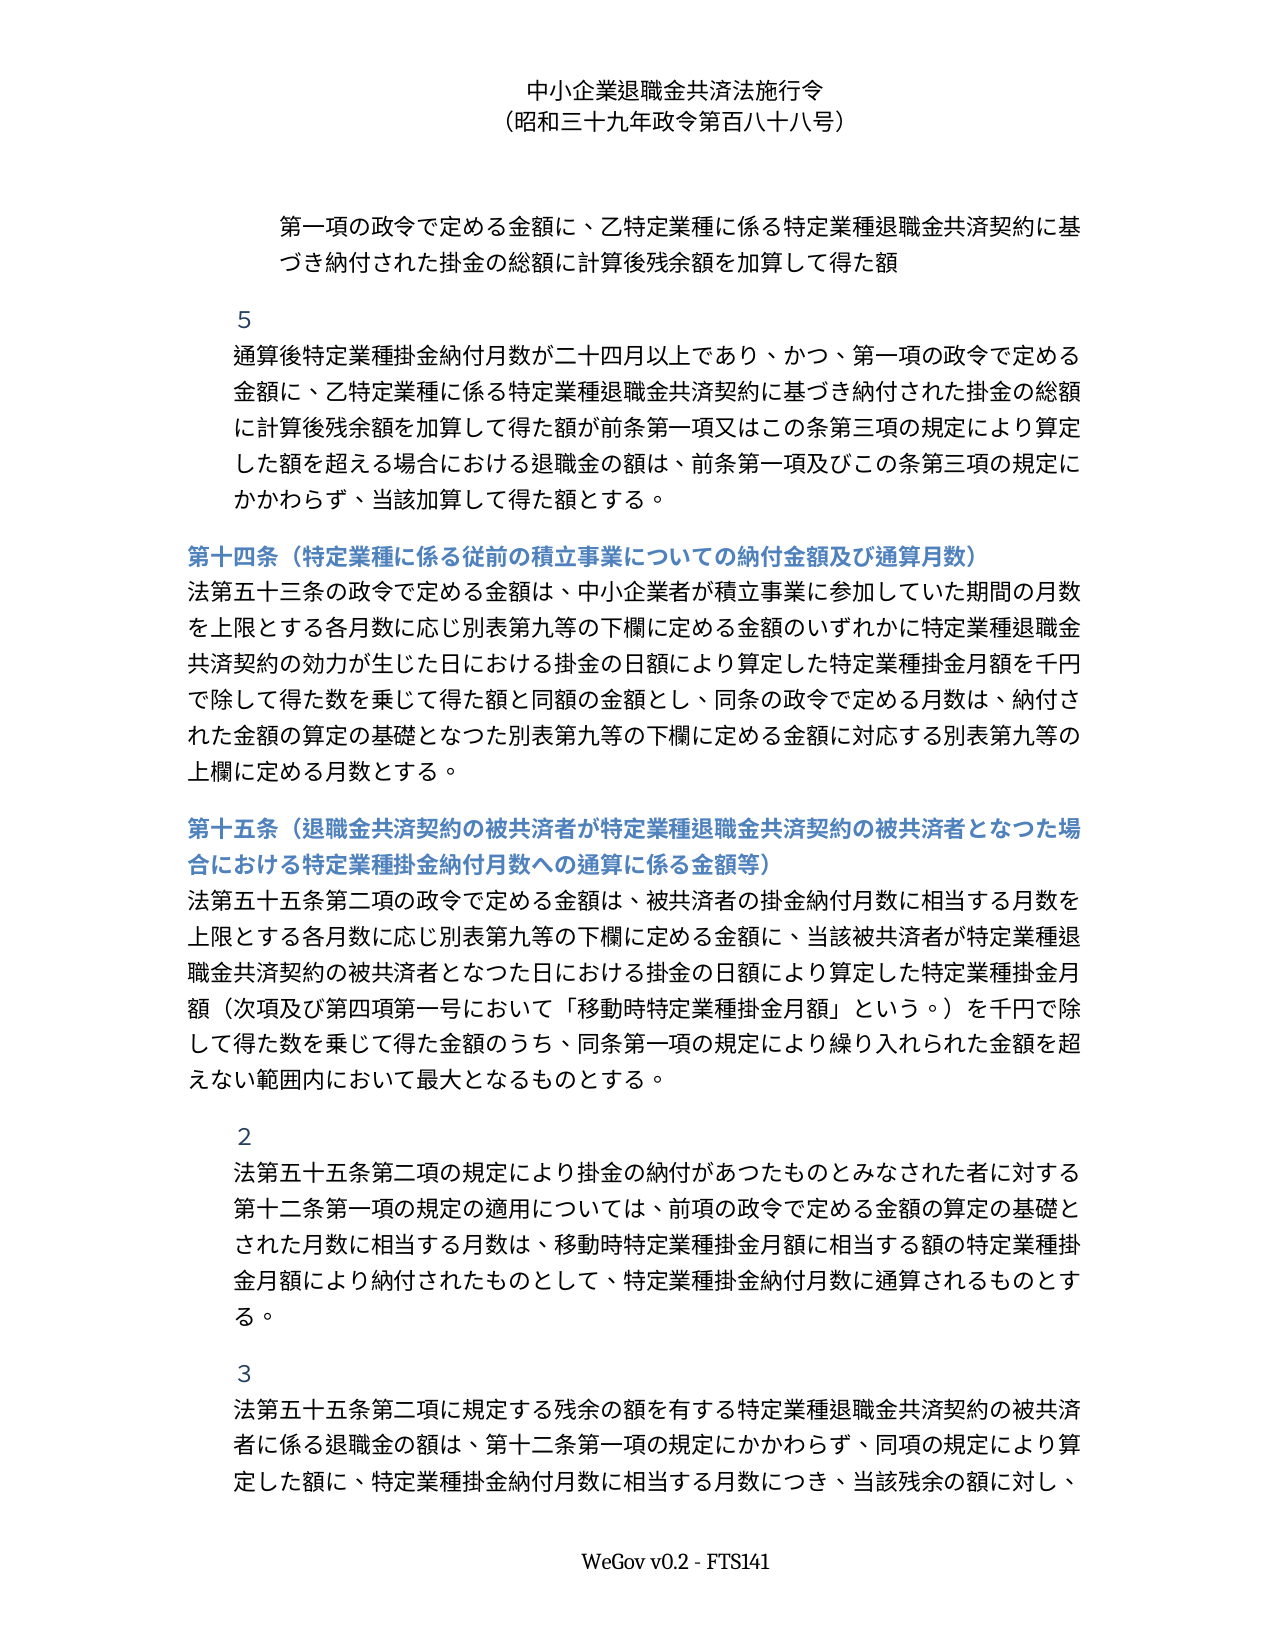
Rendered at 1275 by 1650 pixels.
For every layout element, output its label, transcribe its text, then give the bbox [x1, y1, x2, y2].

text 法第五十五条第二項の規定により掛金の納付があつたものとみなされた者に対する第十二条第一項の規定の適用については、前項の政令で定める金額の算定の基礎とされた月数に相当する月数は、移動時特定業種掛金月額に相当する額の特定業種掛金月額により納付されたものとして、特定業種掛金納付月数に通算されるものとする。 [233, 1157, 1087, 1332]
subtitle 第十四条（特定業種に係る従前の積立事業についての納付金額及び通算月数） [187, 540, 1087, 572]
subtitle ２ [233, 1121, 1087, 1152]
text 法第五十五条第二項の政令で定める金額は、被共済者の掛金納付月数に相当する月数を上限とする各月数に応じ別表第九等の下欄に定める金額に、当該被共済者が特定業種退職金共済契約の被共済者となつた日における掛金の日額により算定した特定業種掛金月額（次項及び第四項第一号において「移動時特定業種掛金月額」という。）を千円で除して得た数を乗じて得た金額のうち、同条第一項の規定により繰り入れられた金額を超えない範囲内において最大となるものとする。 [187, 885, 1087, 1096]
subtitle ３ [233, 1358, 1087, 1389]
text 通算後特定業種掛金納付月数が二十四月以上であり、かつ、第一項の政令で定める金額に、乙特定業種に係る特定業種退職金共済契約に基づき納付された掛金の総額に計算後残余額を加算して得た額が前条第一項又はこの条第三項の規定により算定した額を超える場合における退職金の額は、前条第一項及びこの条第三項の規定にかかわらず、当該加算して得た額とする。 [233, 340, 1087, 515]
list 二 前号に掲げる場合以外の場合 第一項の政令で定める金額に、乙特定業種に係る特定業種退職金共済契約に基づき納付された掛金の総額に計算後残余額を加算して得た額 [242, 150, 1087, 278]
subtitle 第十五条（退職金共済契約の被共済者が特定業種退職金共済契約の被共済者となつた場合における特定業種掛金納付月数への通算に係る金額等） [187, 813, 1087, 880]
text 法第五十三条の政令で定める金額は、中小企業者が積立事業に参加していた期間の月数を上限とする各月数に応じ別表第九等の下欄に定める金額のいずれかに特定業種退職金共済契約の効力が生じた日における掛金の日額により算定した特定業種掛金月額を千円で除して得た数を乗じて得た額と同額の金額とし、同条の政令で定める月数は、納付された金額の算定の基礎となつた別表第九等の下欄に定める金額に対応する別表第九等の上欄に定める月数とする。 [187, 576, 1087, 787]
subtitle ５ [233, 304, 1087, 335]
